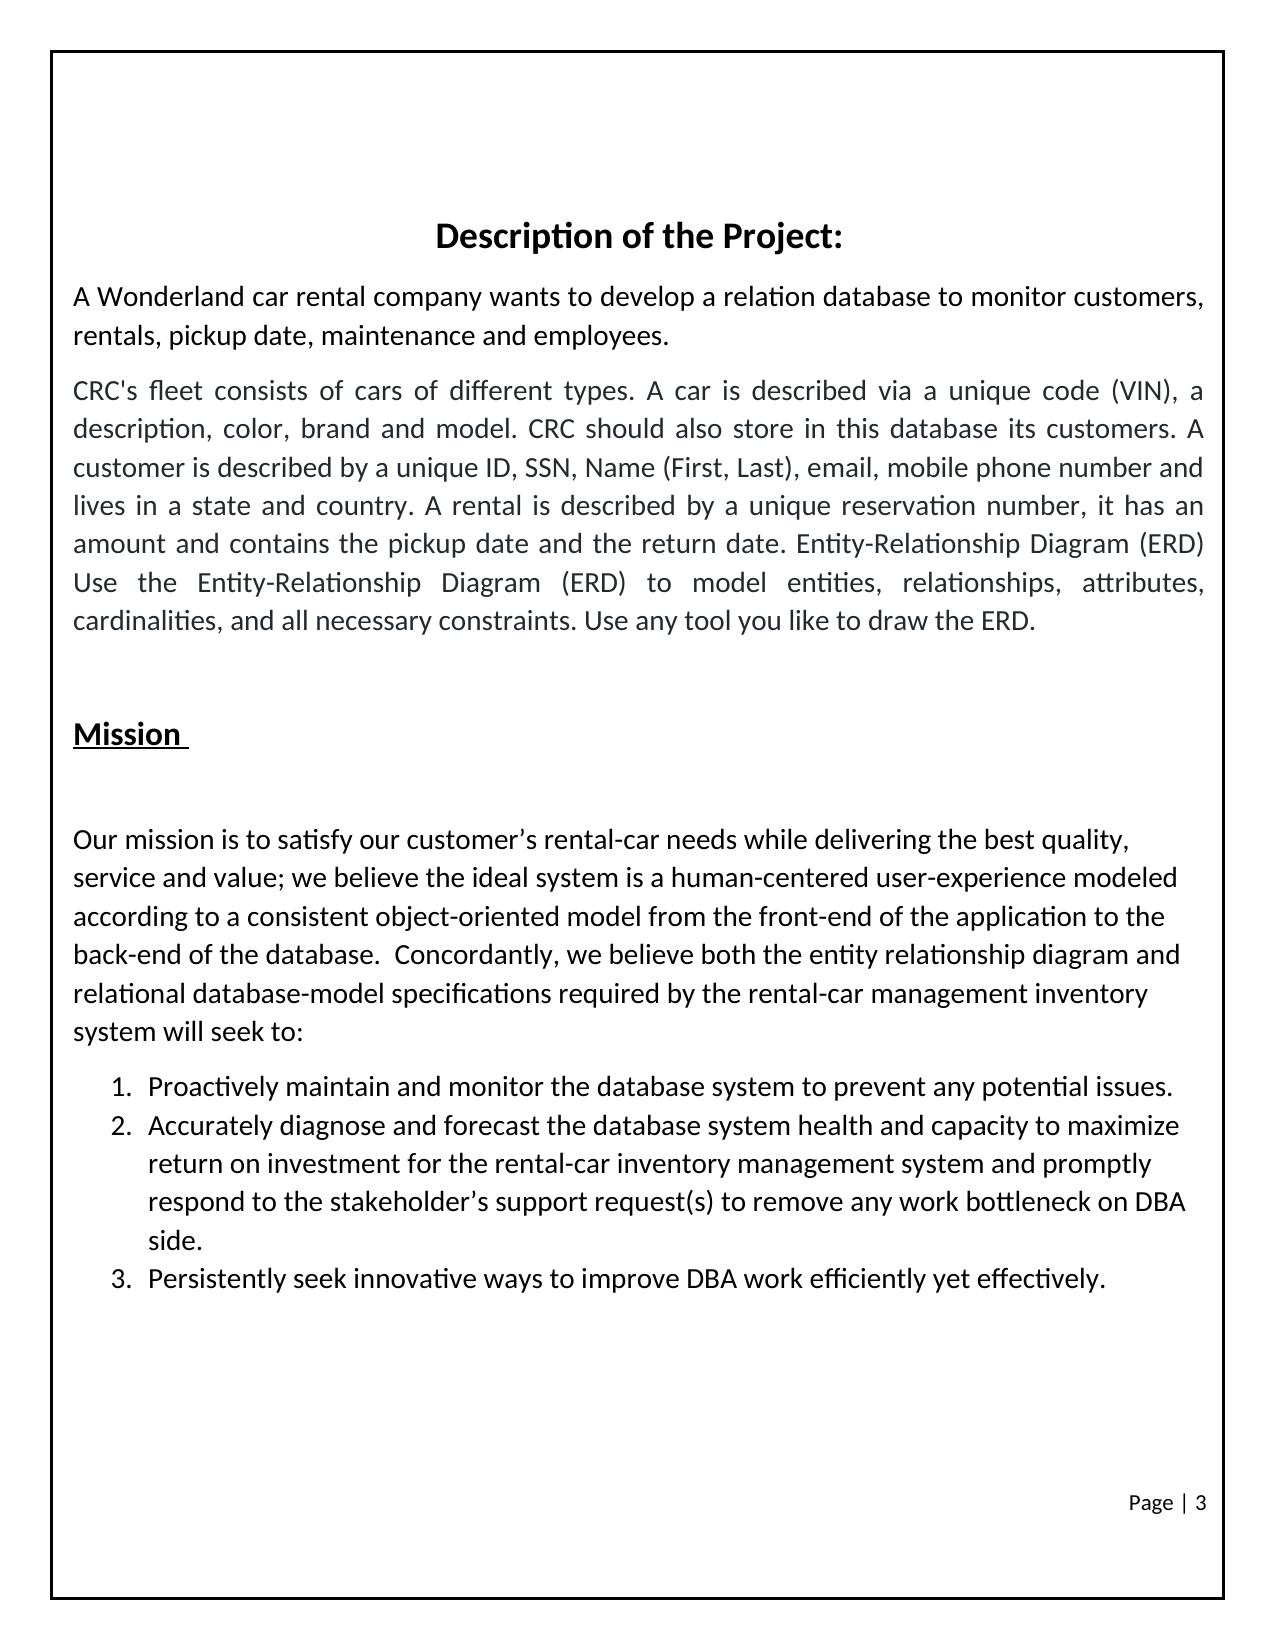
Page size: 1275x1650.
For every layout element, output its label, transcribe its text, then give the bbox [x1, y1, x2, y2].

text Our mission is to satisfy our customer’s rental-car needs while delivering the best quality, service and value; we believe the ideal system is a human-centered user-experience modeled according to a consistent object-oriented model from the front-end of the application to the back-end of the database. Concordantly, we believe both the entity relationship diagram and relational database-model specifications required by the rental-car management inventory system will seek to: [73, 821, 1206, 1049]
text A Wonderland car rental company wants to develop a relation database to monitor customers, rentals, pickup date, maintenance and employees. [73, 278, 1206, 352]
list Persistently seek innovative ways to improve DBA work efficiently yet effectively. [110, 1260, 1206, 1296]
list Proactively maintain and monitor the database system to prevent any potential issues. [110, 1068, 1206, 1104]
text Mission [73, 713, 1206, 753]
text CRC's fleet consists of cars of different types. A car is described via a unique code (VIN), a description, color, brand and model. CRC should also store in this database its customers. A customer is described by a unique ID, SSN, Name (First, Last), email, mobile phone number and lives in a state and country. A rental is described by a unique reservation number, it has an amount and contains the pickup date and the return date. Entity-Relationship Diagram (ERD) Use the Entity-Relationship Diagram (ERD) to model entities, relationships, attributes, cardinalities, and all necessary constraints. Use any tool you like to draw the ERD. [73, 599, 1206, 638]
list Accurately diagnose and forecast the database system health and capacity to maximize return on investment for the rental-car inventory management system and promptly respond to the stakeholder’s support request(s) to remove any work bottleneck on DBA side. [110, 1107, 1206, 1258]
text Description of the Project: [73, 212, 1206, 258]
